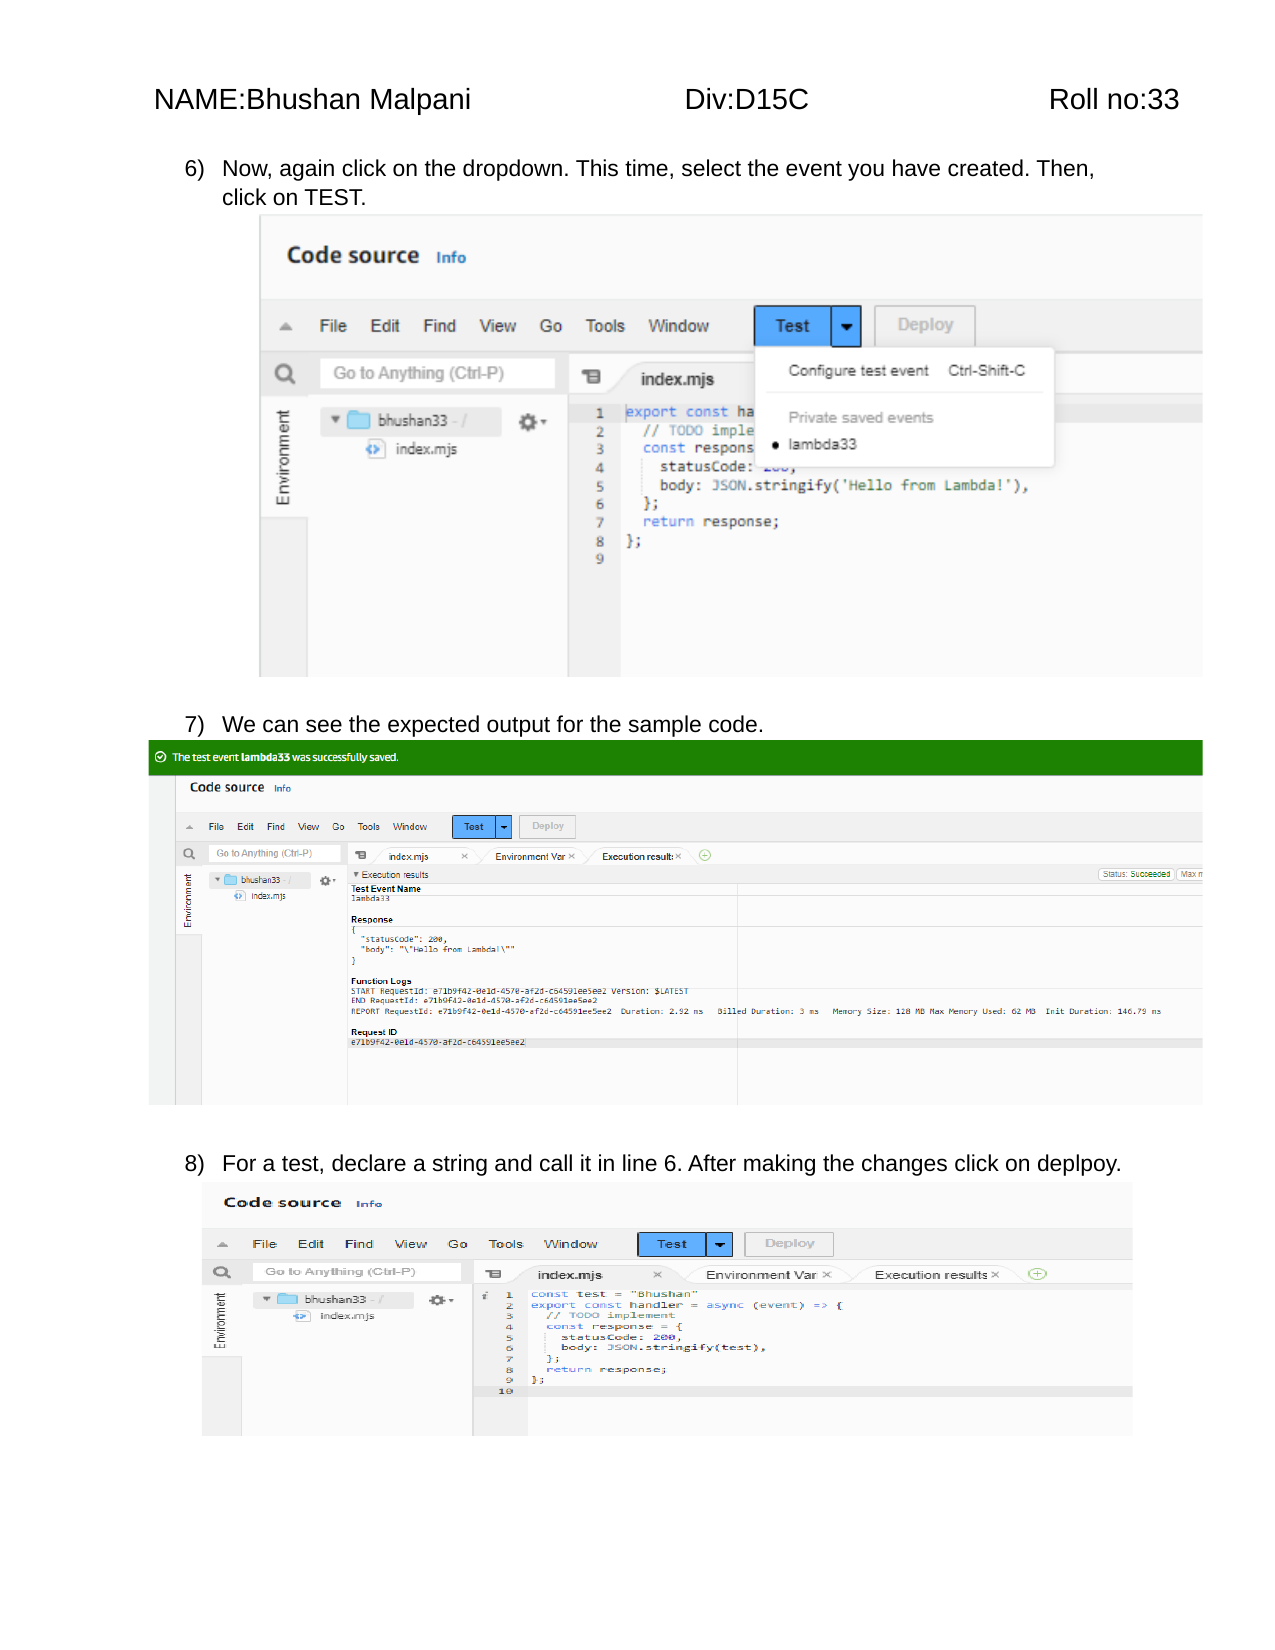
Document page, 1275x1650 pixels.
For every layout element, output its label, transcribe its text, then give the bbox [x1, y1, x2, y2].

list For a test, declare a string and call it in line 6. After making the changes click on deplpoy. [184, 1150, 1123, 1176]
picture [148, 740, 1203, 1105]
picture [201, 1182, 1133, 1436]
picture [258, 214, 1203, 677]
list Now, again click on the dropdown. This time, select the event you have created. Then, click on TEST. [184, 155, 1123, 211]
list We can see the expected output for the sample code. [184, 711, 1123, 737]
